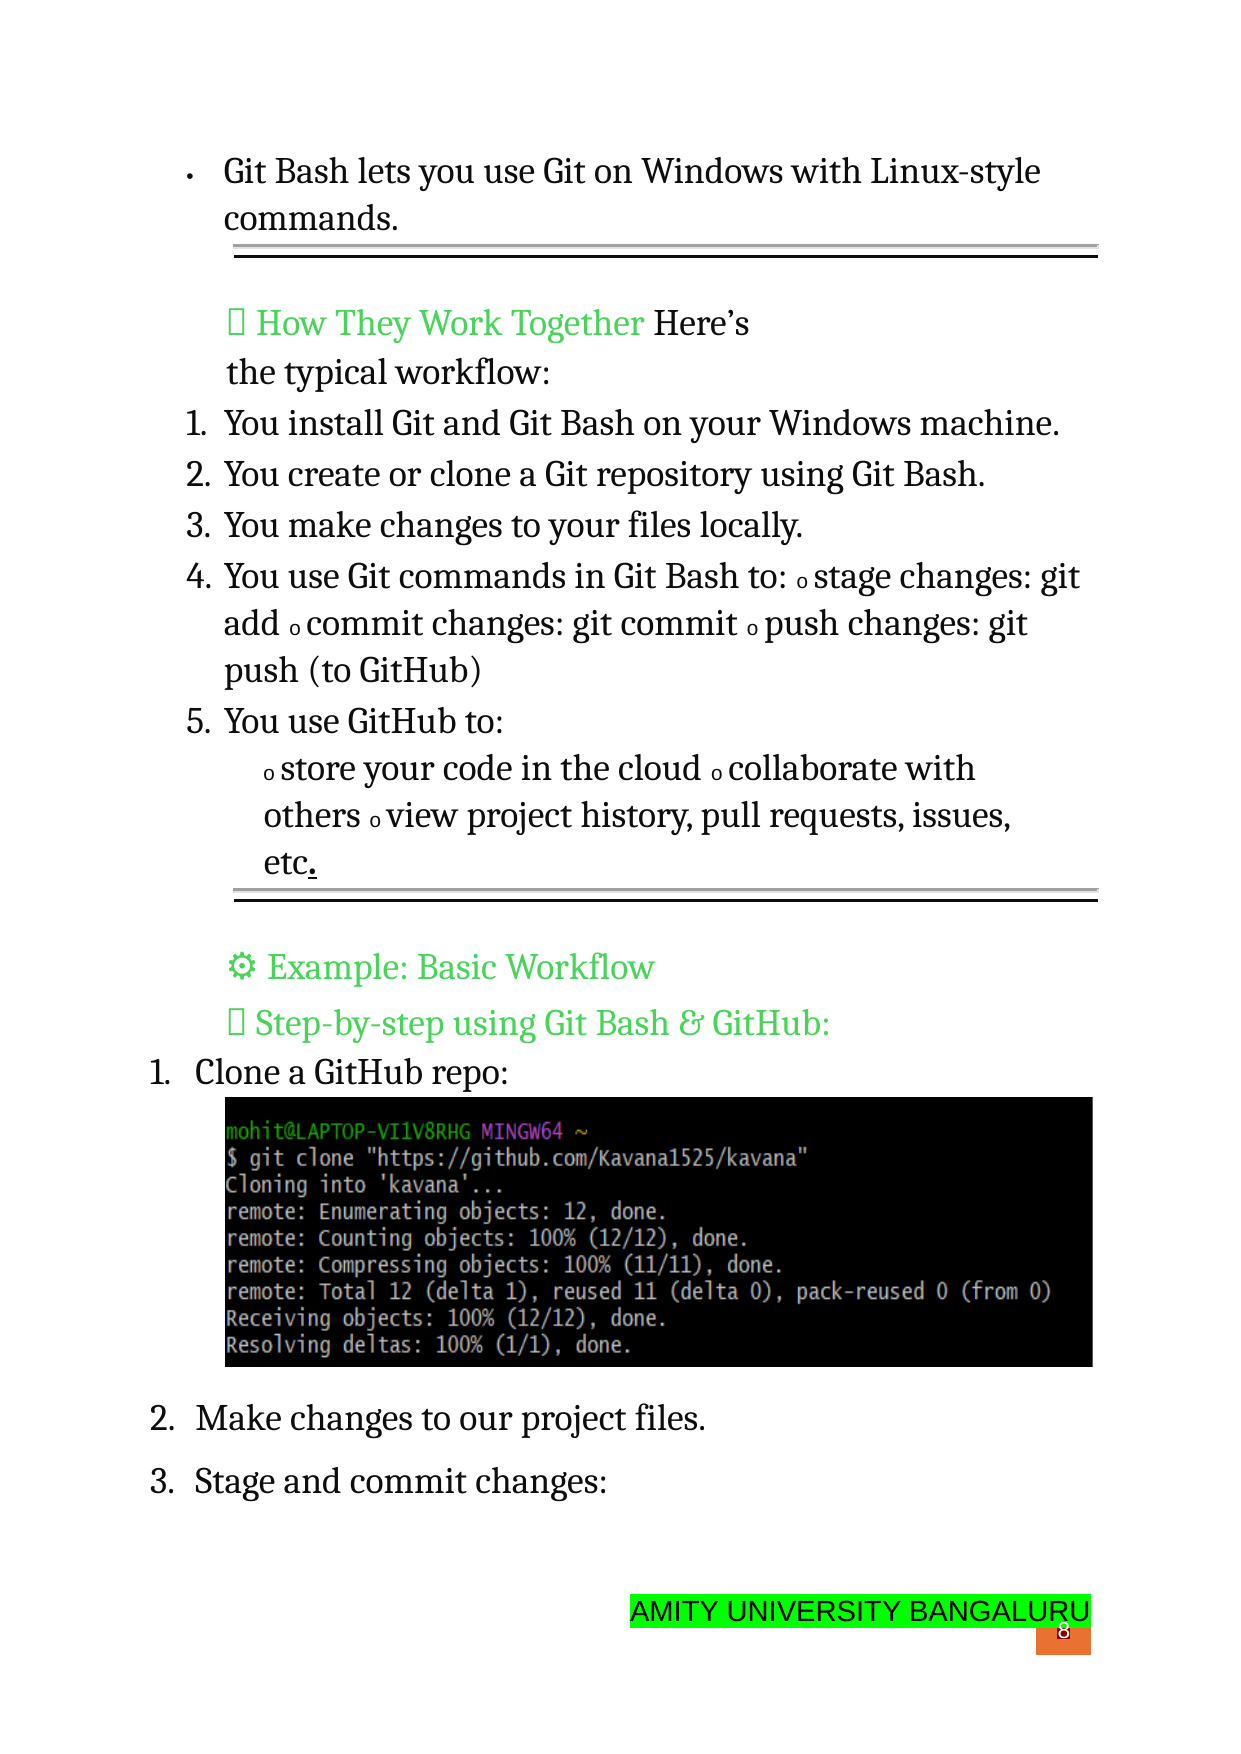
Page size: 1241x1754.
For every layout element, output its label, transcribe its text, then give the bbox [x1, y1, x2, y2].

text 🧠 Step-by-step using Git Bash & GitHub: [225, 995, 1212, 1046]
picture [225, 1097, 1093, 1367]
text o store your code in the cloud o collaborate with others o view project history, pull requests, issues, etc. [263, 747, 1027, 884]
list You use GitHub to: [186, 699, 1092, 742]
text 🔗 How They Work Together Here’s the typical workflow: [225, 296, 805, 394]
list Stage and commit changes: [150, 1459, 1092, 1503]
list You install Git and Git Bash on your Windows machine. [186, 401, 1092, 444]
text ⚙️ Example: Basic Workflow [225, 939, 1212, 990]
list Clone a GitHub repo: [150, 1050, 1092, 1093]
list You create or clone a Git repository using Git Bash. [186, 452, 1092, 496]
list Git Bash lets you use Git on Windows with Linux-style commands. [186, 150, 1092, 240]
list Make changes to our project files. [150, 1397, 1092, 1440]
list You make changes to your files locally. [186, 503, 1092, 547]
list You use Git commands in Git Bash to: o stage changes: git add o commit changes: git commit o push changes: git push (to GitHub) [186, 554, 1092, 691]
